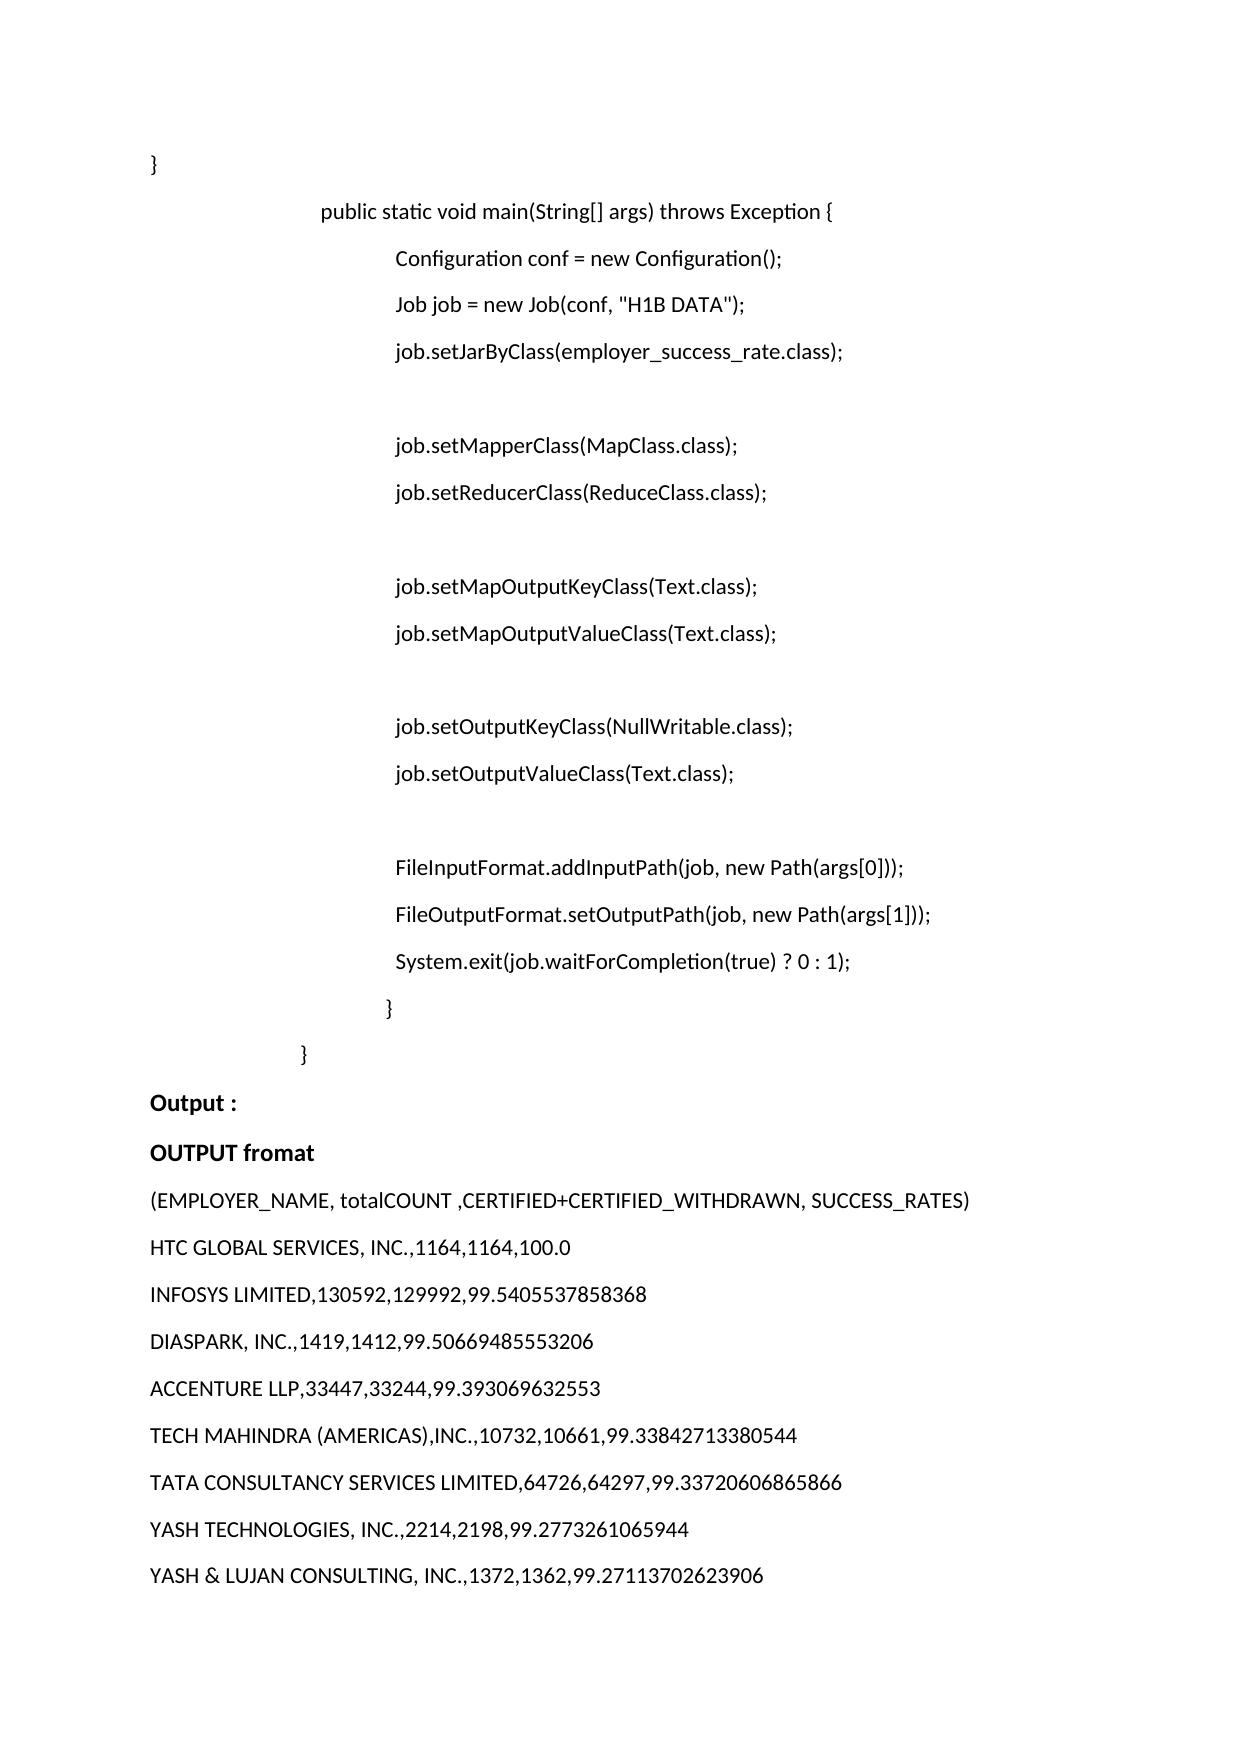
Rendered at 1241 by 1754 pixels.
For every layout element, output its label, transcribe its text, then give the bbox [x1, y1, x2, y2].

text Output : [150, 1087, 1090, 1118]
text TECH MAHINDRA (AMERICAS),INC.,10732,10661,99.33842713380544 [150, 1421, 1090, 1449]
text TATA CONSULTANCY SERVICES LIMITED,64726,64297,99.33720606865866 [150, 1468, 1090, 1496]
text job.setMapOutputKeyClass(Text.class); [150, 572, 1090, 600]
text job.setOutputValueClass(Text.class); [150, 759, 1090, 787]
text Configuration conf = new Configuration(); [150, 244, 1090, 272]
text } [150, 994, 1090, 1022]
text job.setReducerClass(ReduceClass.class); [150, 478, 1090, 506]
text FileOutputFormat.setOutputPath(job, new Path(args[1])); [150, 900, 1090, 928]
text YASH TECHNOLOGIES, INC.,2214,2198,99.2773261065944 [150, 1515, 1090, 1543]
text INFOSYS LIMITED,130592,129992,99.5405537858368 [150, 1280, 1090, 1308]
text public static void main(String[] args) throws Exception { [150, 197, 1090, 225]
text System.exit(job.waitForCompletion(true) ? 0 : 1); [150, 947, 1090, 975]
text ACCENTURE LLP,33447,33244,99.393069632553 [150, 1374, 1090, 1402]
text job.setOutputKeyClass(NullWritable.class); [150, 712, 1090, 741]
text job.setMapperClass(MapClass.class); [150, 431, 1090, 459]
text HTC GLOBAL SERVICES, INC.,1164,1164,100.0 [150, 1233, 1090, 1262]
text } [150, 150, 1090, 178]
text DIASPARK, INC.,1419,1412,99.50669485553206 [150, 1327, 1090, 1355]
text job.setMapOutputValueClass(Text.class); [150, 619, 1090, 647]
text job.setJarByClass(employer_success_rate.class); [150, 337, 1090, 366]
text } [150, 1041, 1090, 1069]
text FileInputFormat.addInputPath(job, new Path(args[0])); [150, 853, 1090, 881]
text Job job = new Job(conf, "H1B DATA"); [150, 291, 1090, 319]
text (EMPLOYER_NAME, totalCOUNT ,CERTIFIED+CERTIFIED_WITHDRAWN, SUCCESS_RATES) [150, 1187, 1090, 1215]
text OUTPUT fromat [150, 1137, 1090, 1168]
text YASH & LUJAN CONSULTING, INC.,1372,1362,99.27113702623906 [150, 1562, 1090, 1590]
